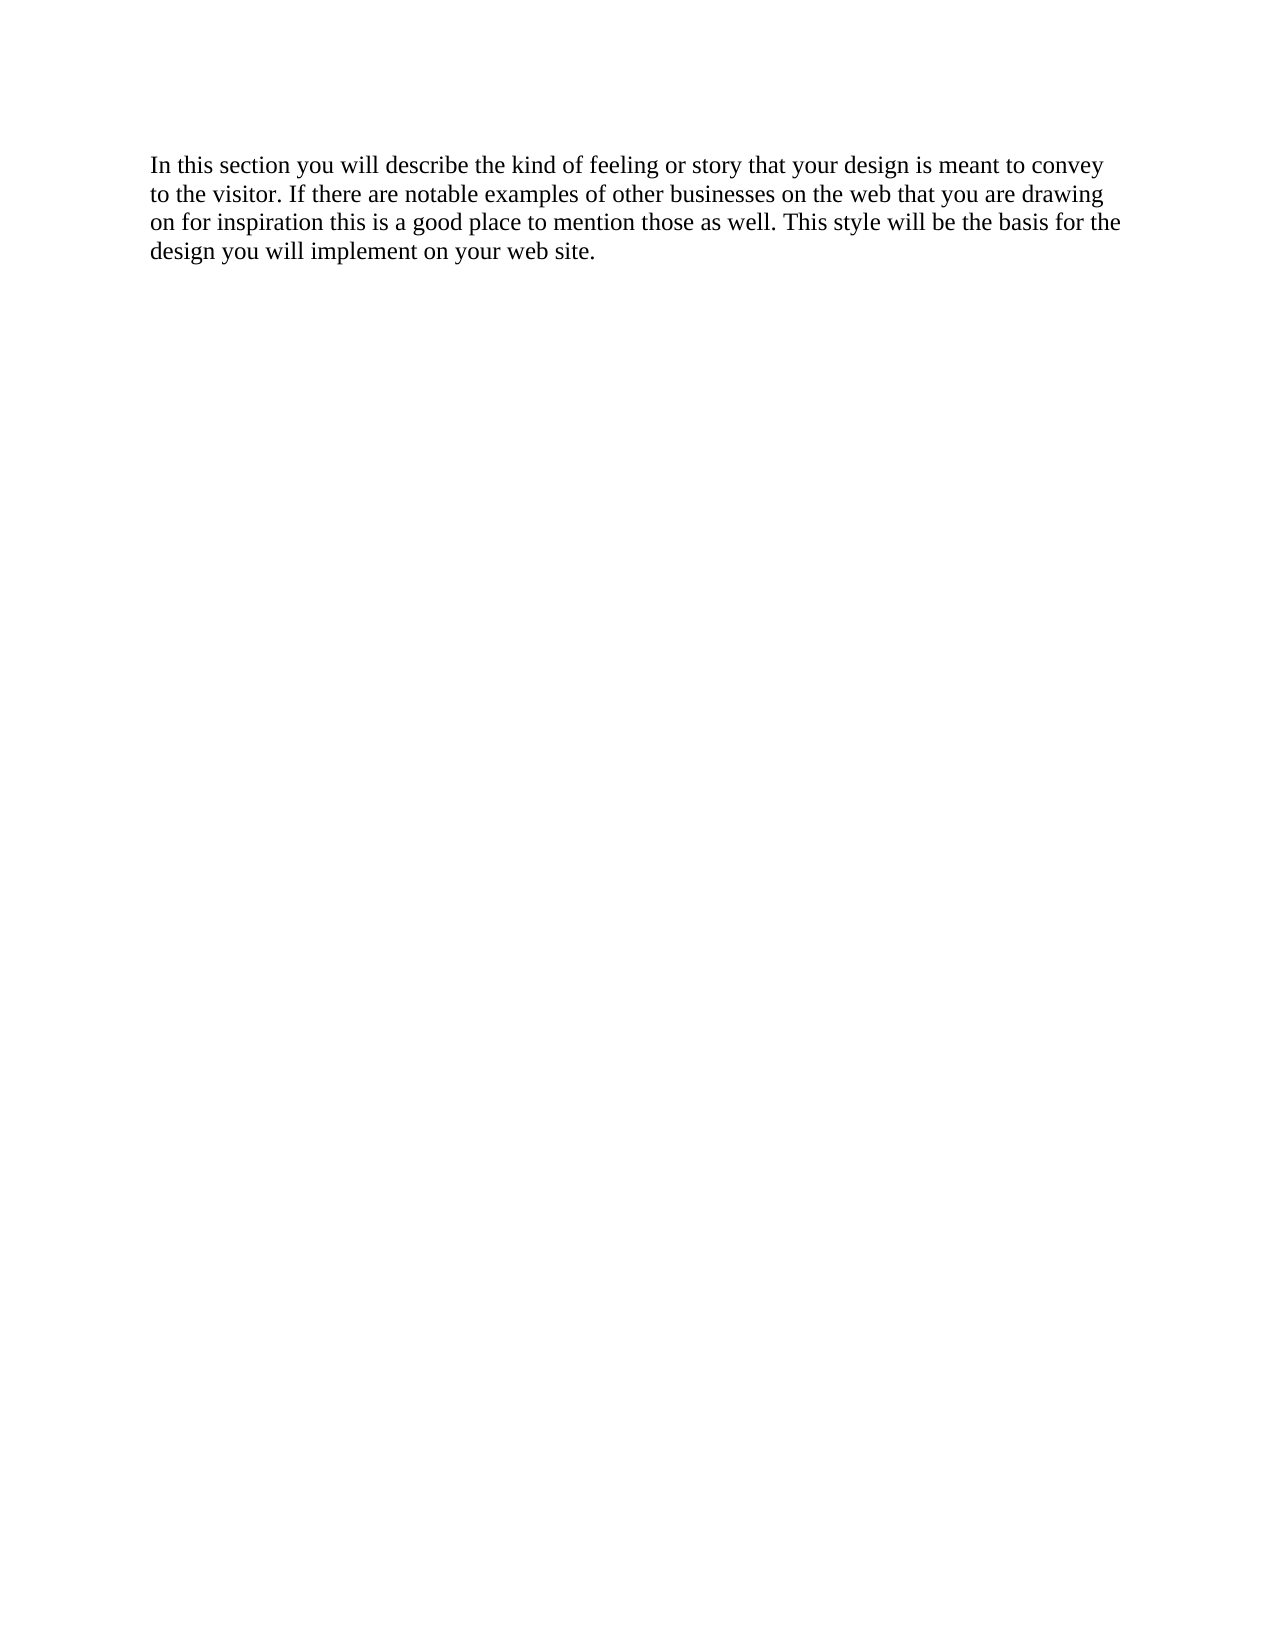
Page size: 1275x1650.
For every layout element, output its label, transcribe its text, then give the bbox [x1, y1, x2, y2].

text In this section you will describe the kind of feeling or story that your design is meant to convey to the visitor. If there are notable examples of other businesses on the web that you are drawing on for inspiration this is a good place to mention those as well. This style will be the basis for the design you will implement on your web site. [150, 150, 1125, 265]
